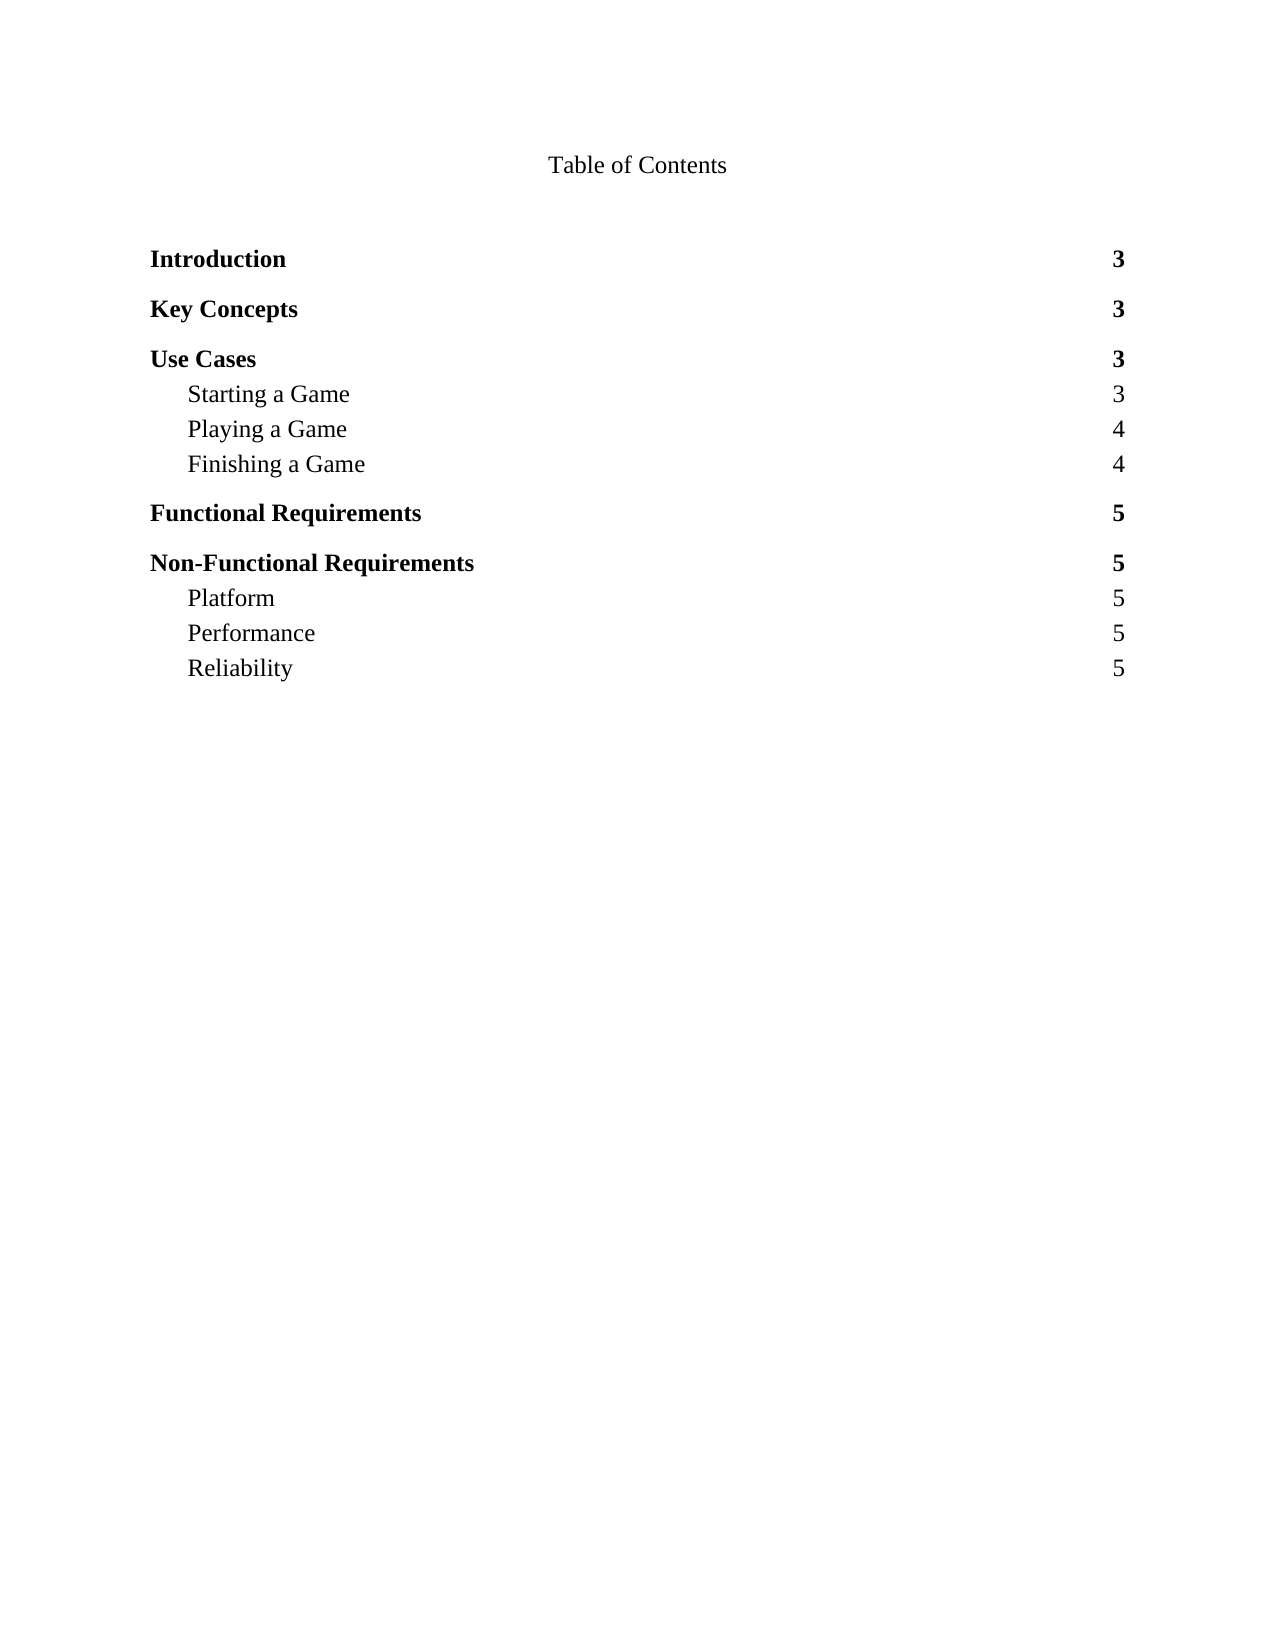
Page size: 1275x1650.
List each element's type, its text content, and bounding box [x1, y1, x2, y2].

text Table of Contents [150, 150, 1125, 179]
